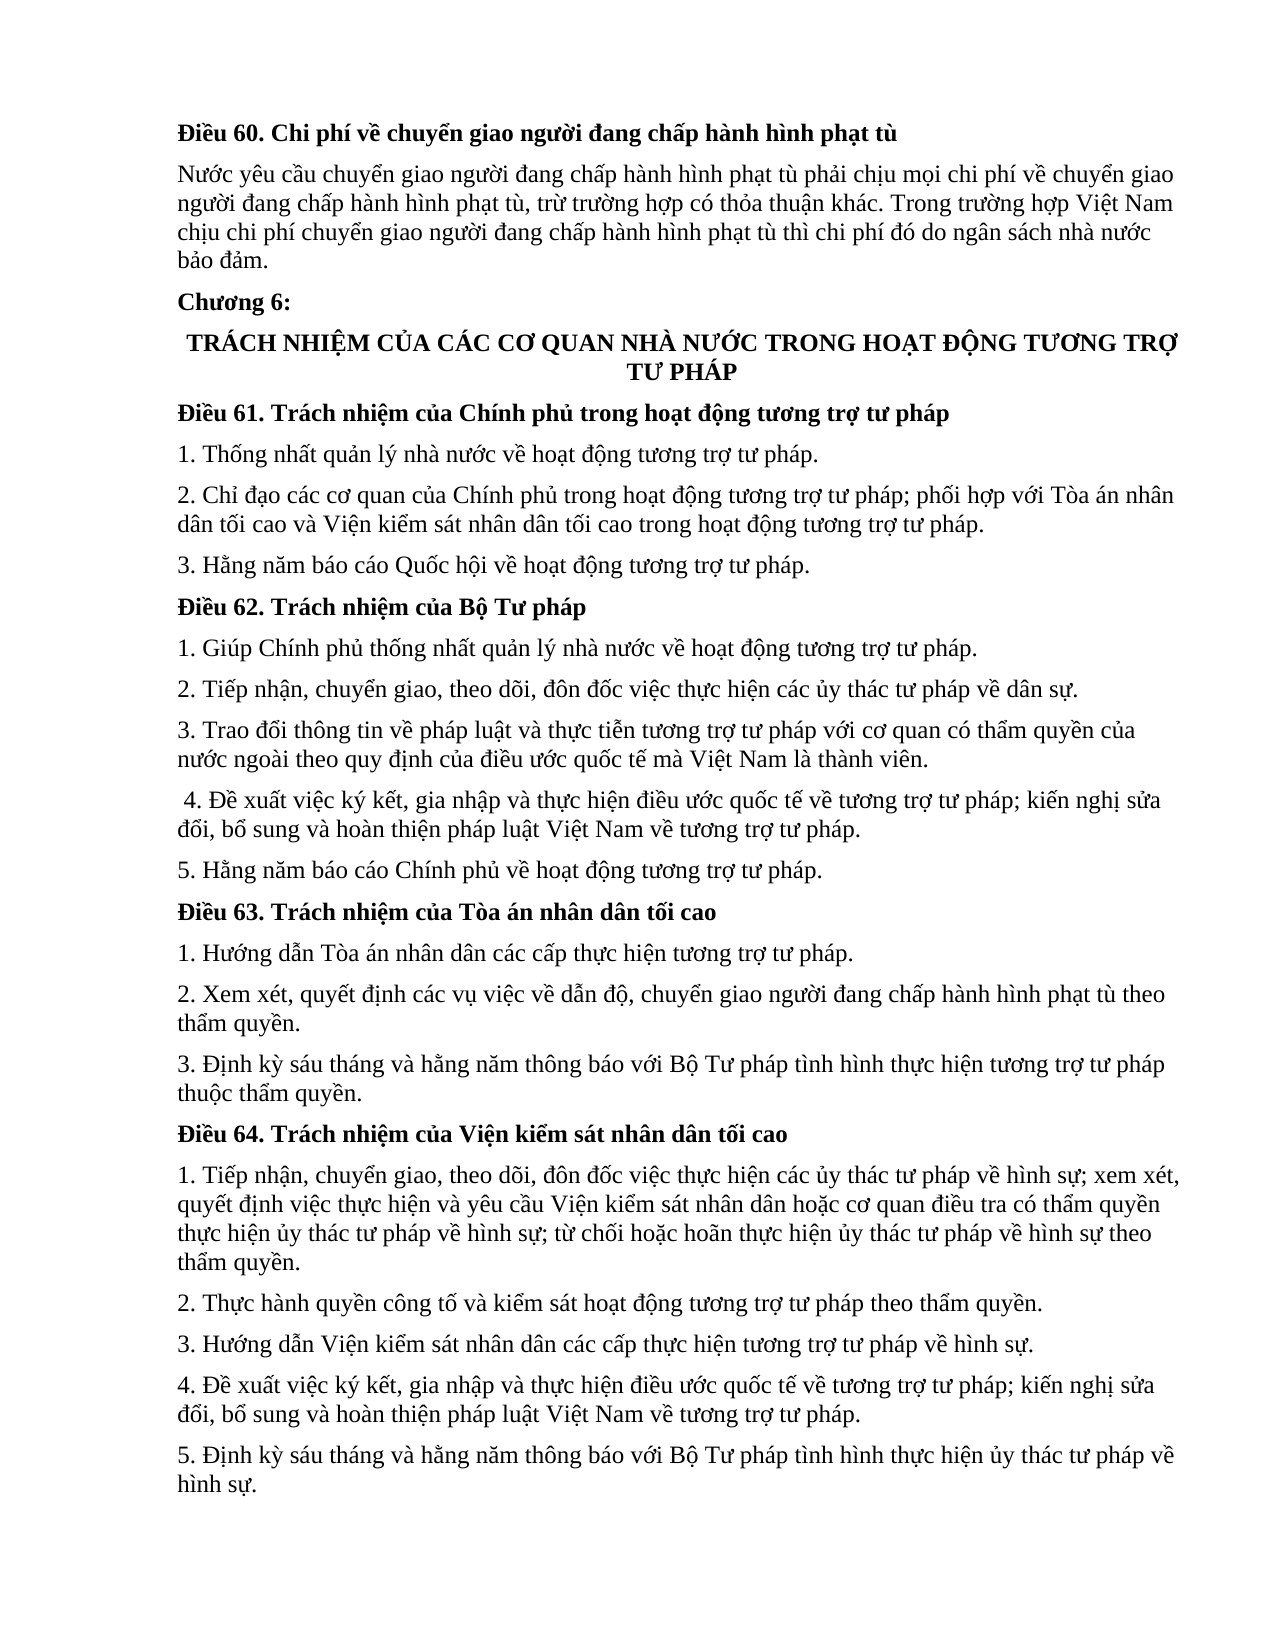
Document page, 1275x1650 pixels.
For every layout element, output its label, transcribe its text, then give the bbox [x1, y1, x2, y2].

text 2. Chỉ đạo các cơ quan của Chính phủ trong hoạt động tương trợ tư pháp; phối hợp với Tòa án nhân dân tối cao và Viện kiểm sát nhân dân tối cao trong hoạt động tương trợ tư pháp. [177, 481, 1186, 538]
text 3. Hướng dẫn Viện kiểm sát nhân dân các cấp thực hiện tương trợ tư pháp về hình sự. [177, 1329, 1186, 1358]
text Điều 61. Trách nhiệm của Chính phủ trong hoạt động tương trợ tư pháp [177, 398, 1186, 427]
text Điều 64. Trách nhiệm của Viện kiểm sát nhân dân tối cao [177, 1119, 1186, 1148]
text TRÁCH NHIỆM CỦA CÁC CƠ QUAN NHÀ NƯỚC TRONG HOẠT ĐỘNG TƯƠNG TRỢ TƯ PHÁP [177, 328, 1186, 386]
text 1. Hướng dẫn Tòa án nhân dân các cấp thực hiện tương trợ tư pháp. [177, 938, 1186, 967]
text Điều 62. Trách nhiệm của Bộ Tư pháp [177, 592, 1186, 621]
text 5. Hằng năm báo cáo Chính phủ về hoạt động tương trợ tư pháp. [177, 856, 1186, 884]
text 2. Tiếp nhận, chuyển giao, theo dõi, đôn đốc việc thực hiện các ủy thác tư pháp về dân sự. [177, 674, 1186, 703]
text 4. Đề xuất việc ký kết, gia nhập và thực hiện điều ước quốc tế về tương trợ tư pháp; kiến nghị sửa đổi, bổ sung và hoàn thiện pháp luật Việt Nam về tương trợ tư pháp. [177, 786, 1186, 843]
text 3. Trao đổi thông tin về pháp luật và thực tiễn tương trợ tư pháp với cơ quan có thẩm quyền của nước ngoài theo quy định của điều ước quốc tế mà Việt Nam là thành viên. [177, 716, 1186, 773]
text Chương 6: [177, 287, 1186, 316]
text 1. Giúp Chính phủ thống nhất quản lý nhà nước về hoạt động tương trợ tư pháp. [177, 633, 1186, 662]
text 1. Thống nhất quản lý nhà nước về hoạt động tương trợ tư pháp. [177, 439, 1186, 468]
text 3. Hằng năm báo cáo Quốc hội về hoạt động tương trợ tư pháp. [177, 551, 1186, 579]
text 2. Thực hành quyền công tố và kiểm sát hoạt động tương trợ tư pháp theo thẩm quyền. [177, 1288, 1186, 1317]
text 4. Đề xuất việc ký kết, gia nhập và thực hiện điều ước quốc tế về tương trợ tư pháp; kiến nghị sửa đổi, bổ sung và hoàn thiện pháp luật Việt Nam về tương trợ tư pháp. [177, 1371, 1186, 1428]
text 3. Định kỳ sáu tháng và hằng năm thông báo với Bộ Tư pháp tình hình thực hiện tương trợ tư pháp thuộc thẩm quyền. [177, 1049, 1186, 1107]
text Nước yêu cầu chuyển giao người đang chấp hành hình phạt tù phải chịu mọi chi phí về chuyển giao người đang chấp hành hình phạt tù, trừ trường hợp có thỏa thuận khác. Trong trường hợp Việt Nam chịu chi phí chuyển giao người đang chấp hành hình phạt tù thì chi phí đó do ngân sách nhà nước bảo đảm. [177, 159, 1186, 274]
text Điều 63. Trách nhiệm của Tòa án nhân dân tối cao [177, 897, 1186, 926]
text 2. Xem xét, quyết định các vụ việc về dẫn độ, chuyển giao người đang chấp hành hình phạt tù theo thẩm quyền. [177, 979, 1186, 1037]
text 1. Tiếp nhận, chuyển giao, theo dõi, đôn đốc việc thực hiện các ủy thác tư pháp về hình sự; xem xét, quyết định việc thực hiện và yêu cầu Viện kiểm sát nhân dân hoặc cơ quan điều tra có thẩm quyền thực hiện ủy thác tư pháp về hình sự; từ chối hoặc hoãn thực hiện ủy thác tư pháp về hình sự theo thẩm quyền. [177, 1161, 1186, 1276]
text 5. Định kỳ sáu tháng và hằng năm thông báo với Bộ Tư pháp tình hình thực hiện ủy thác tư pháp về hình sự. [177, 1441, 1186, 1498]
text Điều 60. Chi phí về chuyển giao người đang chấp hành hình phạt tù [177, 118, 1186, 147]
